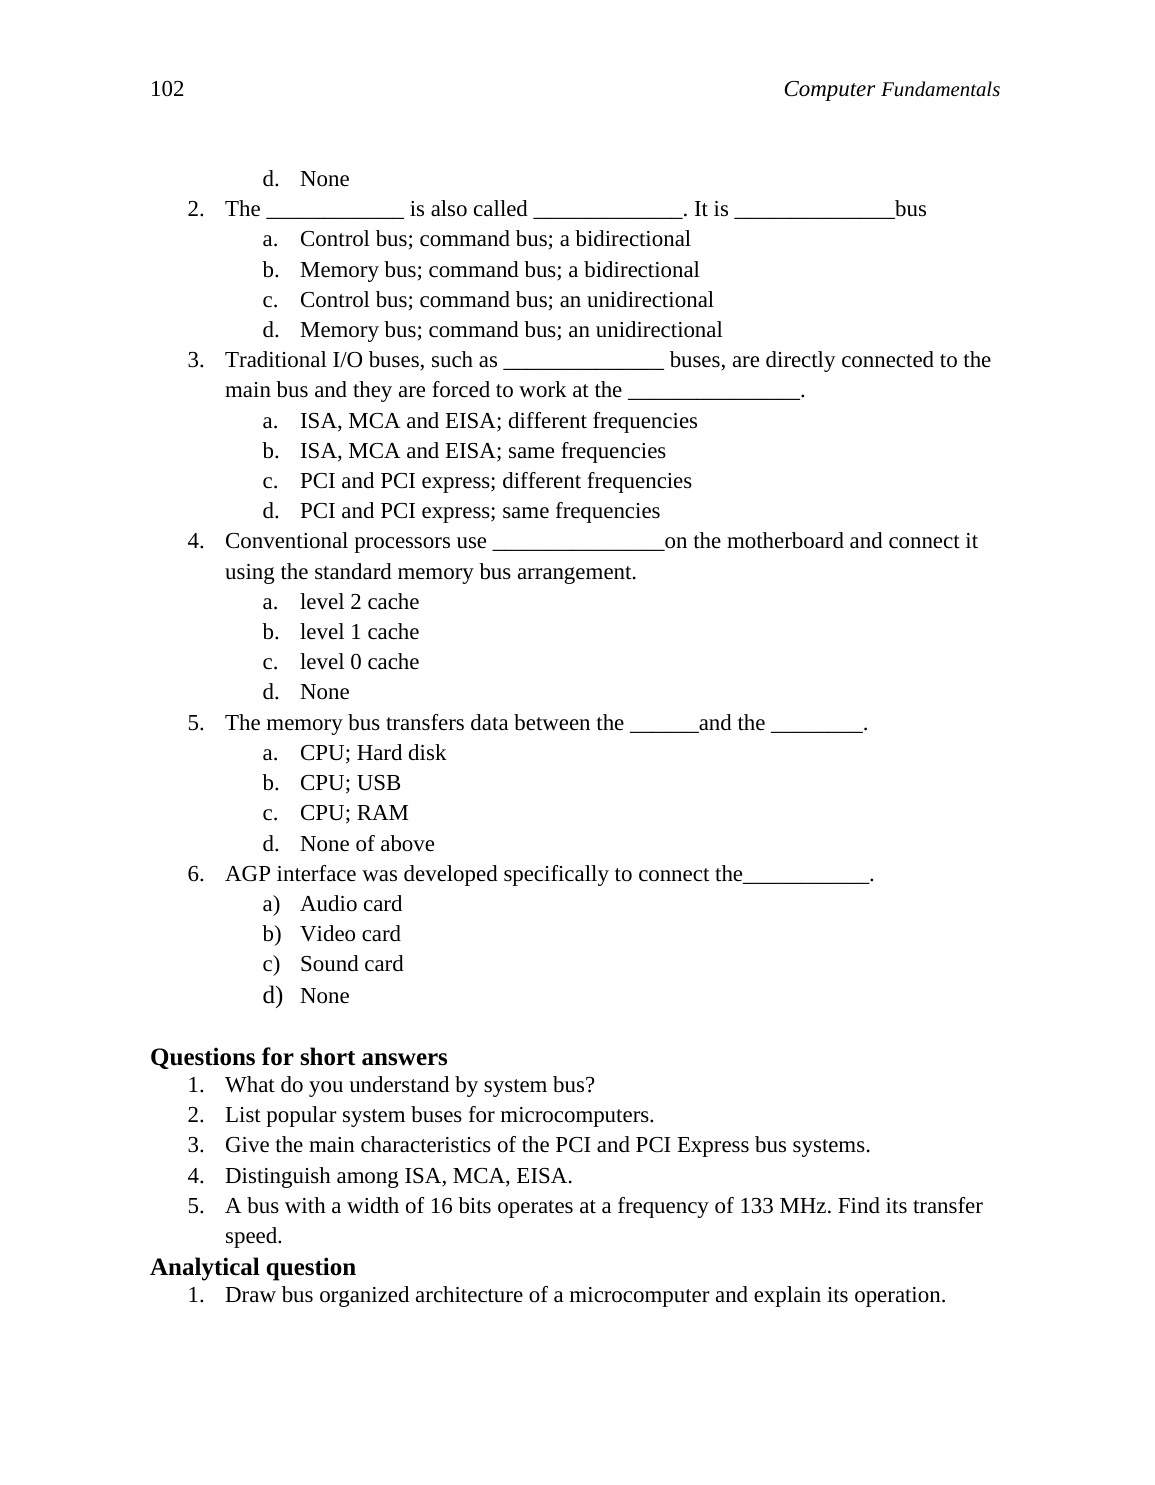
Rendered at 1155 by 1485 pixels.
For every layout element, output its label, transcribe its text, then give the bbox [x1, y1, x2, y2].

text Analytical question [150, 1252, 1005, 1281]
list Memory bus; command bus; a bidirectional [262, 256, 1005, 282]
list A bus with a width of 16 bits operates at a frequency of 133 MHz. Find its transfer speed. [187, 1192, 1005, 1248]
list Draw bus organized architecture of a microcomputer and explain its operation. [187, 1281, 1005, 1307]
list The memory bus transfers data between the ______and the ________. [187, 709, 1005, 735]
list None [262, 678, 1005, 705]
list Traditional I/O buses, such as ______________ buses, are directly connected to the main bus and they are forced to work at the _______________. [187, 346, 1005, 403]
list None [262, 165, 1005, 191]
text Questions for short answers [150, 1042, 1005, 1071]
list Sound card [262, 950, 1005, 977]
list The ____________ is also called _____________. It is ______________bus [187, 195, 1005, 222]
list None [262, 981, 1005, 1009]
list level 1 cache [262, 618, 1005, 644]
list List popular system buses for microcomputers. [187, 1101, 1005, 1128]
list Control bus; command bus; an unidirectional [262, 286, 1005, 312]
list ISA, MCA and EISA; same frequencies [262, 437, 1005, 463]
list Video card [262, 920, 1005, 947]
list PCI and PCI express; different frequencies [262, 467, 1005, 493]
list Give the main characteristics of the PCI and PCI Express bus systems. [187, 1132, 1005, 1158]
list None of above [262, 829, 1005, 856]
list CPU; Hard disk [262, 739, 1005, 765]
list Distinguish among ISA, MCA, EISA. [187, 1162, 1005, 1188]
list Conventional processors use _______________on the motherboard and connect it using the standard memory bus arrangement. [187, 527, 1005, 584]
list What do you understand by system bus? [187, 1071, 1005, 1097]
list Memory bus; command bus; an unidirectional [262, 316, 1005, 342]
list ISA, MCA and EISA; different frequencies [262, 407, 1005, 433]
list level 2 cache [262, 588, 1005, 614]
list Audio card [262, 890, 1005, 916]
list PCI and PCI express; same frequencies [262, 497, 1005, 524]
list level 0 cache [262, 648, 1005, 675]
list CPU; RAM [262, 799, 1005, 826]
list CPU; USB [262, 769, 1005, 796]
list Control bus; command bus; a bidirectional [262, 225, 1005, 252]
list AGP interface was developed specifically to connect the___________. [187, 860, 1005, 886]
